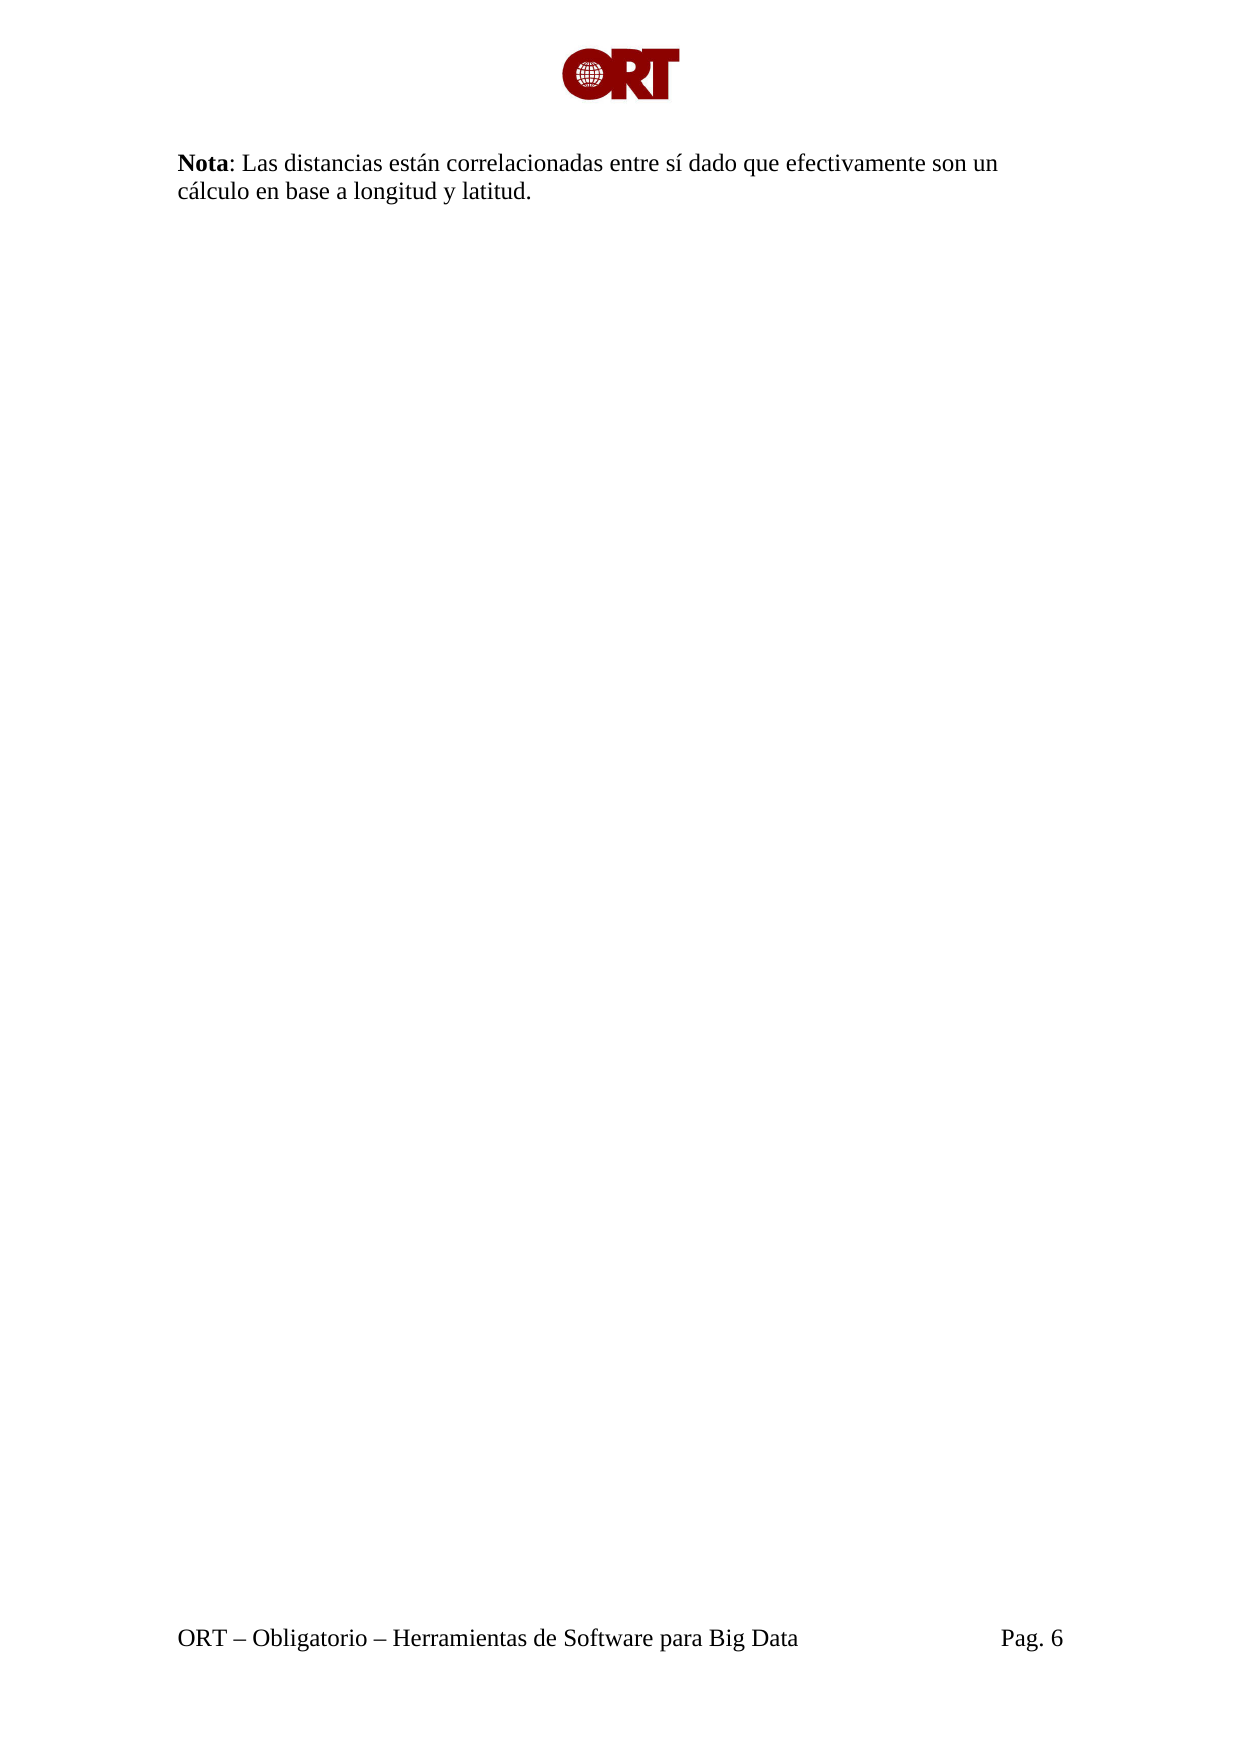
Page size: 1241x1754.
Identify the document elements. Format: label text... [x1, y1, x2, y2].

picture [549, 29, 692, 119]
text Nota: Las distancias están correlacionadas entre sí dado que efectivamente son un cálculo en base a longitud y latitud. [177, 148, 1063, 205]
